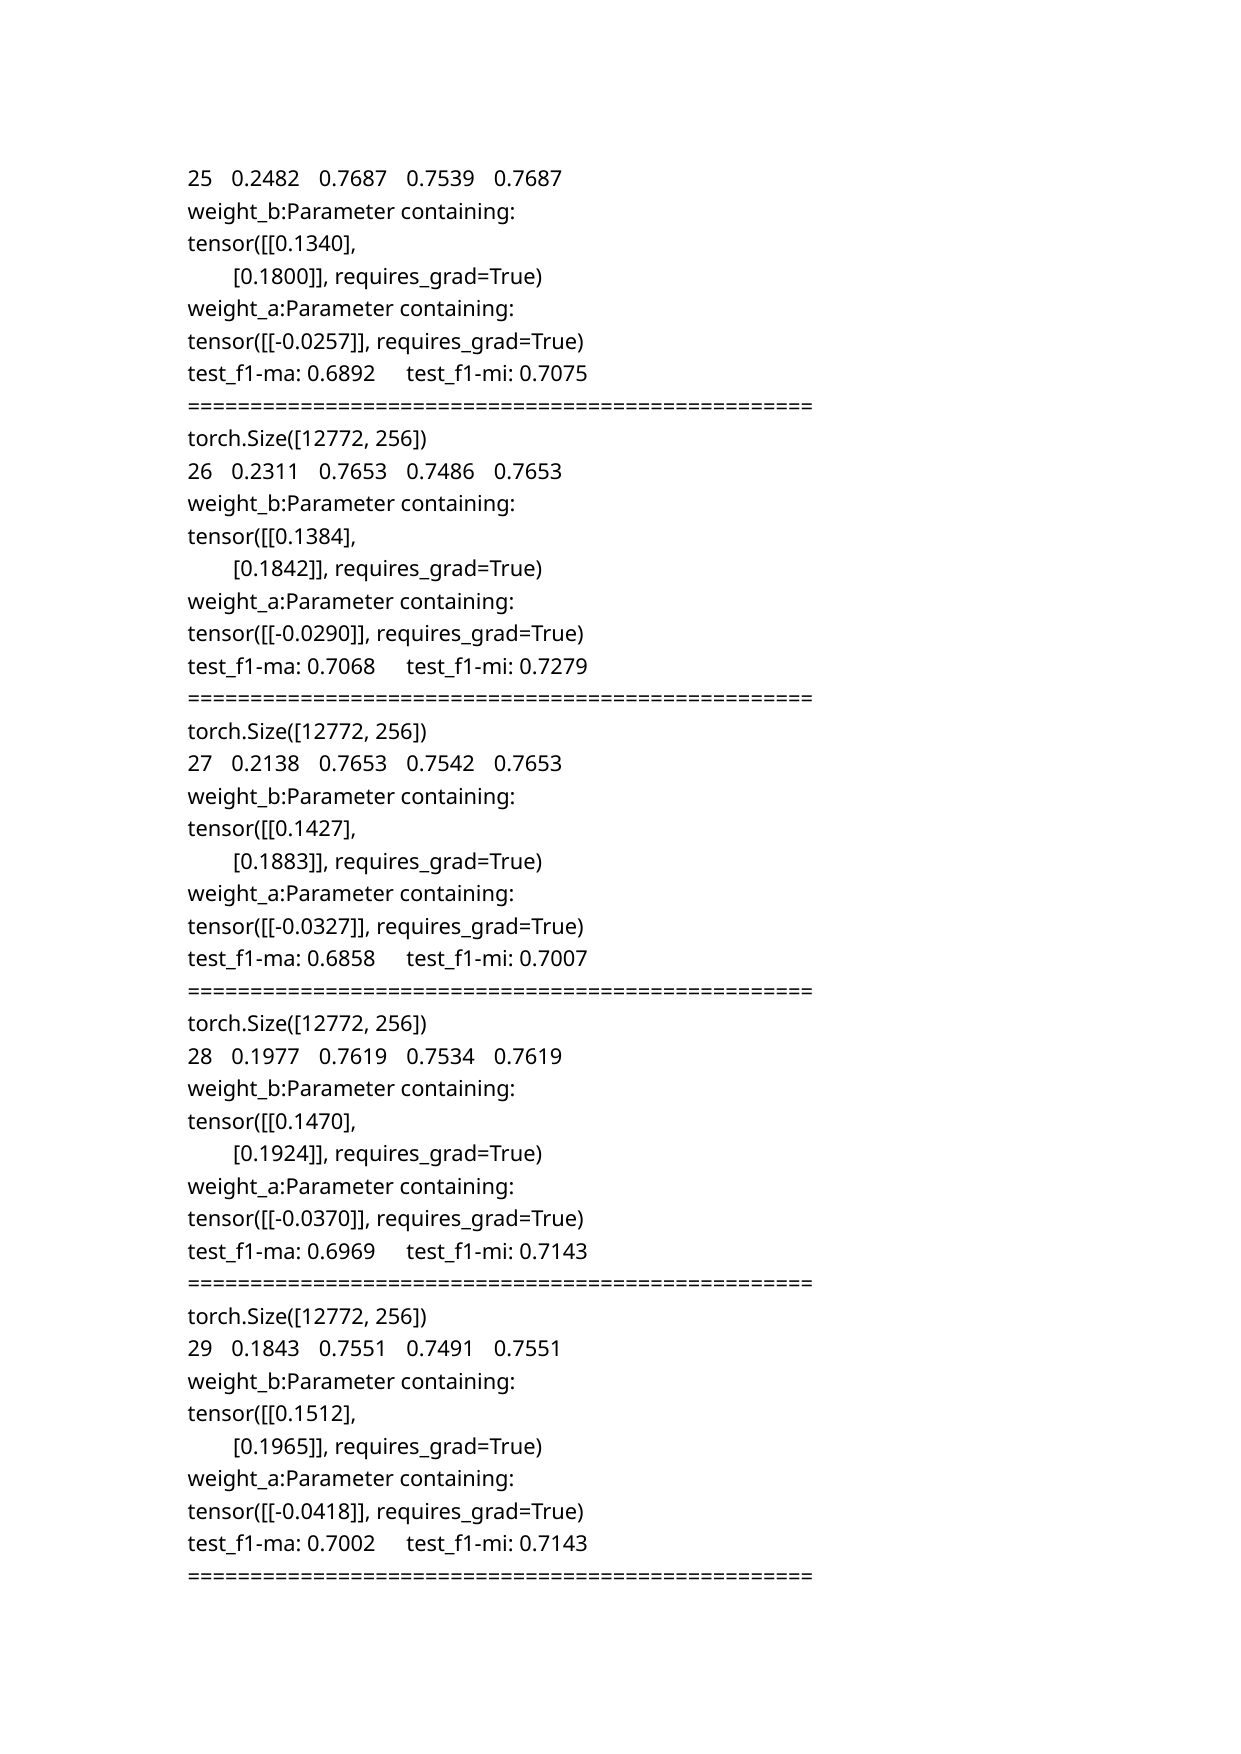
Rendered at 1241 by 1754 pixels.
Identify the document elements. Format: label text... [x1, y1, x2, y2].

text [0.1924]], requires_grad=True) [187, 1137, 1053, 1169]
text [0.1842]], requires_grad=True) [187, 552, 1053, 584]
text weight_a:Parameter containing: [187, 1462, 1053, 1494]
text 25 0.2482 0.7687 0.7539 0.7687 [187, 162, 1053, 194]
text weight_a:Parameter containing: [187, 584, 1053, 617]
text weight_a:Parameter containing: [187, 877, 1053, 909]
text tensor([[0.1512], [187, 1397, 1053, 1429]
text tensor([[-0.0370]], requires_grad=True) [187, 1202, 1053, 1234]
text test_f1-ma: 0.6858 test_f1-mi: 0.7007 [187, 942, 1053, 974]
text torch.Size([12772, 256]) [187, 422, 1053, 454]
text weight_b:Parameter containing: [187, 779, 1053, 812]
text torch.Size([12772, 256]) [187, 1299, 1053, 1332]
text weight_b:Parameter containing: [187, 1072, 1053, 1104]
text weight_b:Parameter containing: [187, 1364, 1053, 1397]
text 27 0.2138 0.7653 0.7542 0.7653 [187, 747, 1053, 779]
text ================================================== [187, 682, 1053, 714]
text tensor([[0.1340], [187, 227, 1053, 259]
text [0.1883]], requires_grad=True) [187, 844, 1053, 877]
text test_f1-ma: 0.6969 test_f1-mi: 0.7143 [187, 1234, 1053, 1267]
text weight_b:Parameter containing: [187, 194, 1053, 227]
text weight_a:Parameter containing: [187, 1169, 1053, 1202]
text torch.Size([12772, 256]) [187, 1007, 1053, 1039]
text ================================================== [187, 974, 1053, 1007]
text weight_a:Parameter containing: [187, 292, 1053, 324]
text torch.Size([12772, 256]) [187, 714, 1053, 747]
text tensor([[0.1470], [187, 1104, 1053, 1137]
text ================================================== [187, 1559, 1053, 1592]
text tensor([[0.1384], [187, 519, 1053, 552]
text tensor([[0.1427], [187, 812, 1053, 844]
text 26 0.2311 0.7653 0.7486 0.7653 [187, 454, 1053, 487]
text 28 0.1977 0.7619 0.7534 0.7619 [187, 1039, 1053, 1072]
text tensor([[-0.0418]], requires_grad=True) [187, 1494, 1053, 1527]
text 29 0.1843 0.7551 0.7491 0.7551 [187, 1332, 1053, 1364]
text tensor([[-0.0327]], requires_grad=True) [187, 909, 1053, 942]
text tensor([[-0.0290]], requires_grad=True) [187, 617, 1053, 649]
text ================================================== [187, 389, 1053, 422]
text [0.1965]], requires_grad=True) [187, 1429, 1053, 1462]
text weight_b:Parameter containing: [187, 487, 1053, 519]
text ================================================== [187, 1267, 1053, 1299]
text [0.1800]], requires_grad=True) [187, 259, 1053, 292]
text test_f1-ma: 0.7002 test_f1-mi: 0.7143 [187, 1527, 1053, 1559]
text test_f1-ma: 0.6892 test_f1-mi: 0.7075 [187, 357, 1053, 389]
text test_f1-ma: 0.7068 test_f1-mi: 0.7279 [187, 649, 1053, 682]
text tensor([[-0.0257]], requires_grad=True) [187, 324, 1053, 357]
